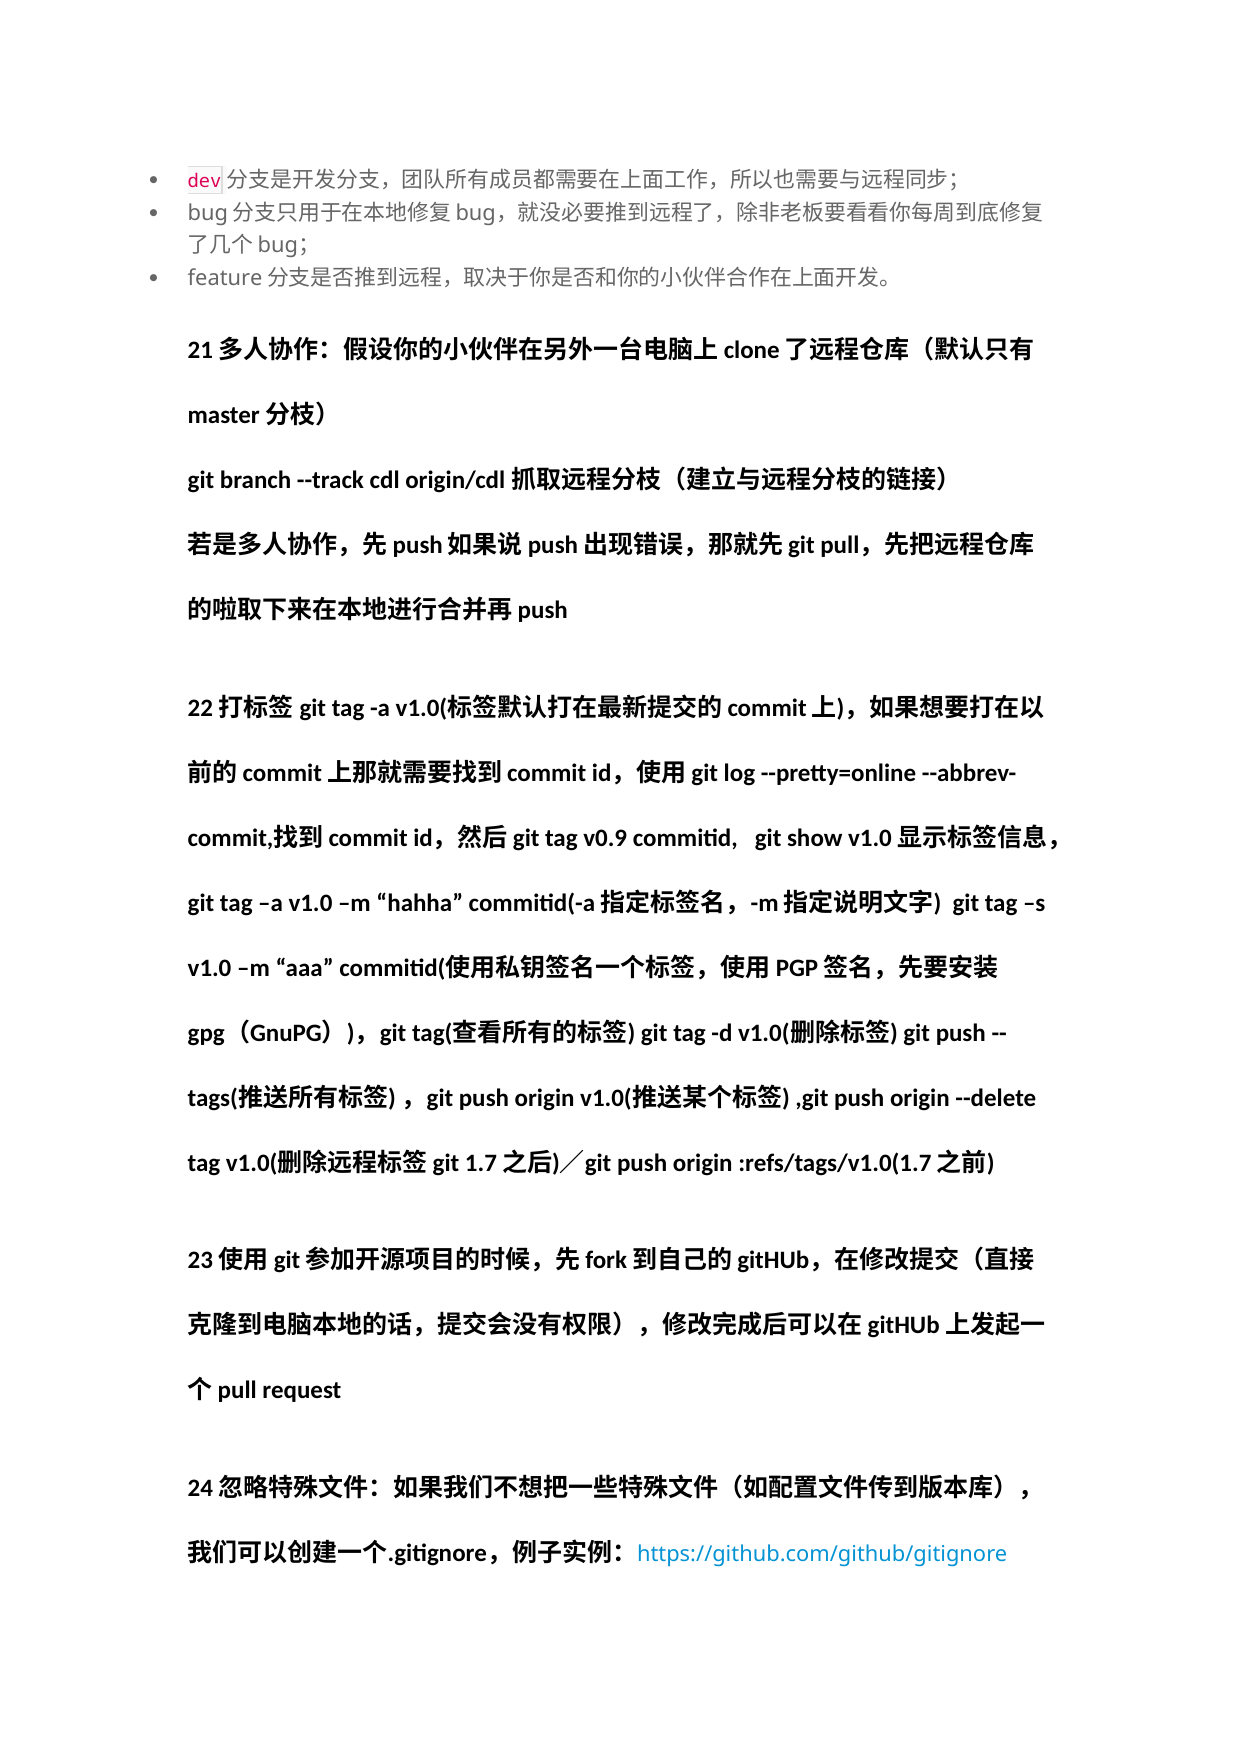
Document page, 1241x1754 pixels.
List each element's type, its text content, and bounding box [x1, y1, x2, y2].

text 若是多人协作，先push如果说push出现错误，那就先git pull，先把远程仓库的啦取下来在本地进行合并再push [187, 510, 1053, 640]
list dev分支是开发分支，团队所有成员都需要在上面工作，所以也需要与远程同步； [150, 162, 1053, 194]
text 21 多人协作：假设你的小伙伴在另外一台电脑上clone了远程仓库（默认只有master分枝） [187, 315, 1053, 445]
list feature分支是否推到远程，取决于你是否和你的小伙伴合作在上面开发。 [150, 259, 1053, 292]
text 23 使用git参加开源项目的时候，先fork到自己的gitHUb，在修改提交（直接克隆到电脑本地的话，提交会没有权限），修改完成后可以在gitHUb上发起一个pull request [187, 1225, 1053, 1420]
text 22 打标签 git tag -a v1.0(标签默认打在最新提交的commit上)，如果想要打在以前的commit上那就需要找到commit id，使用git log --pretty=online --abbrev-commit,找到commit id，然后git tag v0.9 commitid, git show v1.0显示标签信息，git tag –a v1.0 –m “hahha” commitid(-a指定标签名，-m指定说明文字) git tag –s v1.0 –m “aaa” commitid(使用私钥签名一个标签，使用PGP签名，先要安装gpg（GnuPG）)，git tag(查看所有的标签) git tag -d v1.0(删除标签) git push --tags(推送所有标签) ，git push origin v1.0(推送某个标签) ,git push origin --delete tag v1.0(删除远程标签git 1.7之后)／git push origin :refs/tags/v1.0(1.7之前) [187, 673, 1053, 1193]
text 24 忽略特殊文件：如果我们不想把一些特殊文件（如配置文件传到版本库），我们可以创建一个.gitignore，例子实例：https://github.com/github/gitignore [187, 1453, 1053, 1583]
list bug分支只用于在本地修复bug，就没必要推到远程了，除非老板要看看你每周到底修复了几个bug； [150, 194, 1053, 259]
text git branch --track cdl origin/cdl 抓取远程分枝（建立与远程分枝的链接） [187, 445, 1053, 510]
